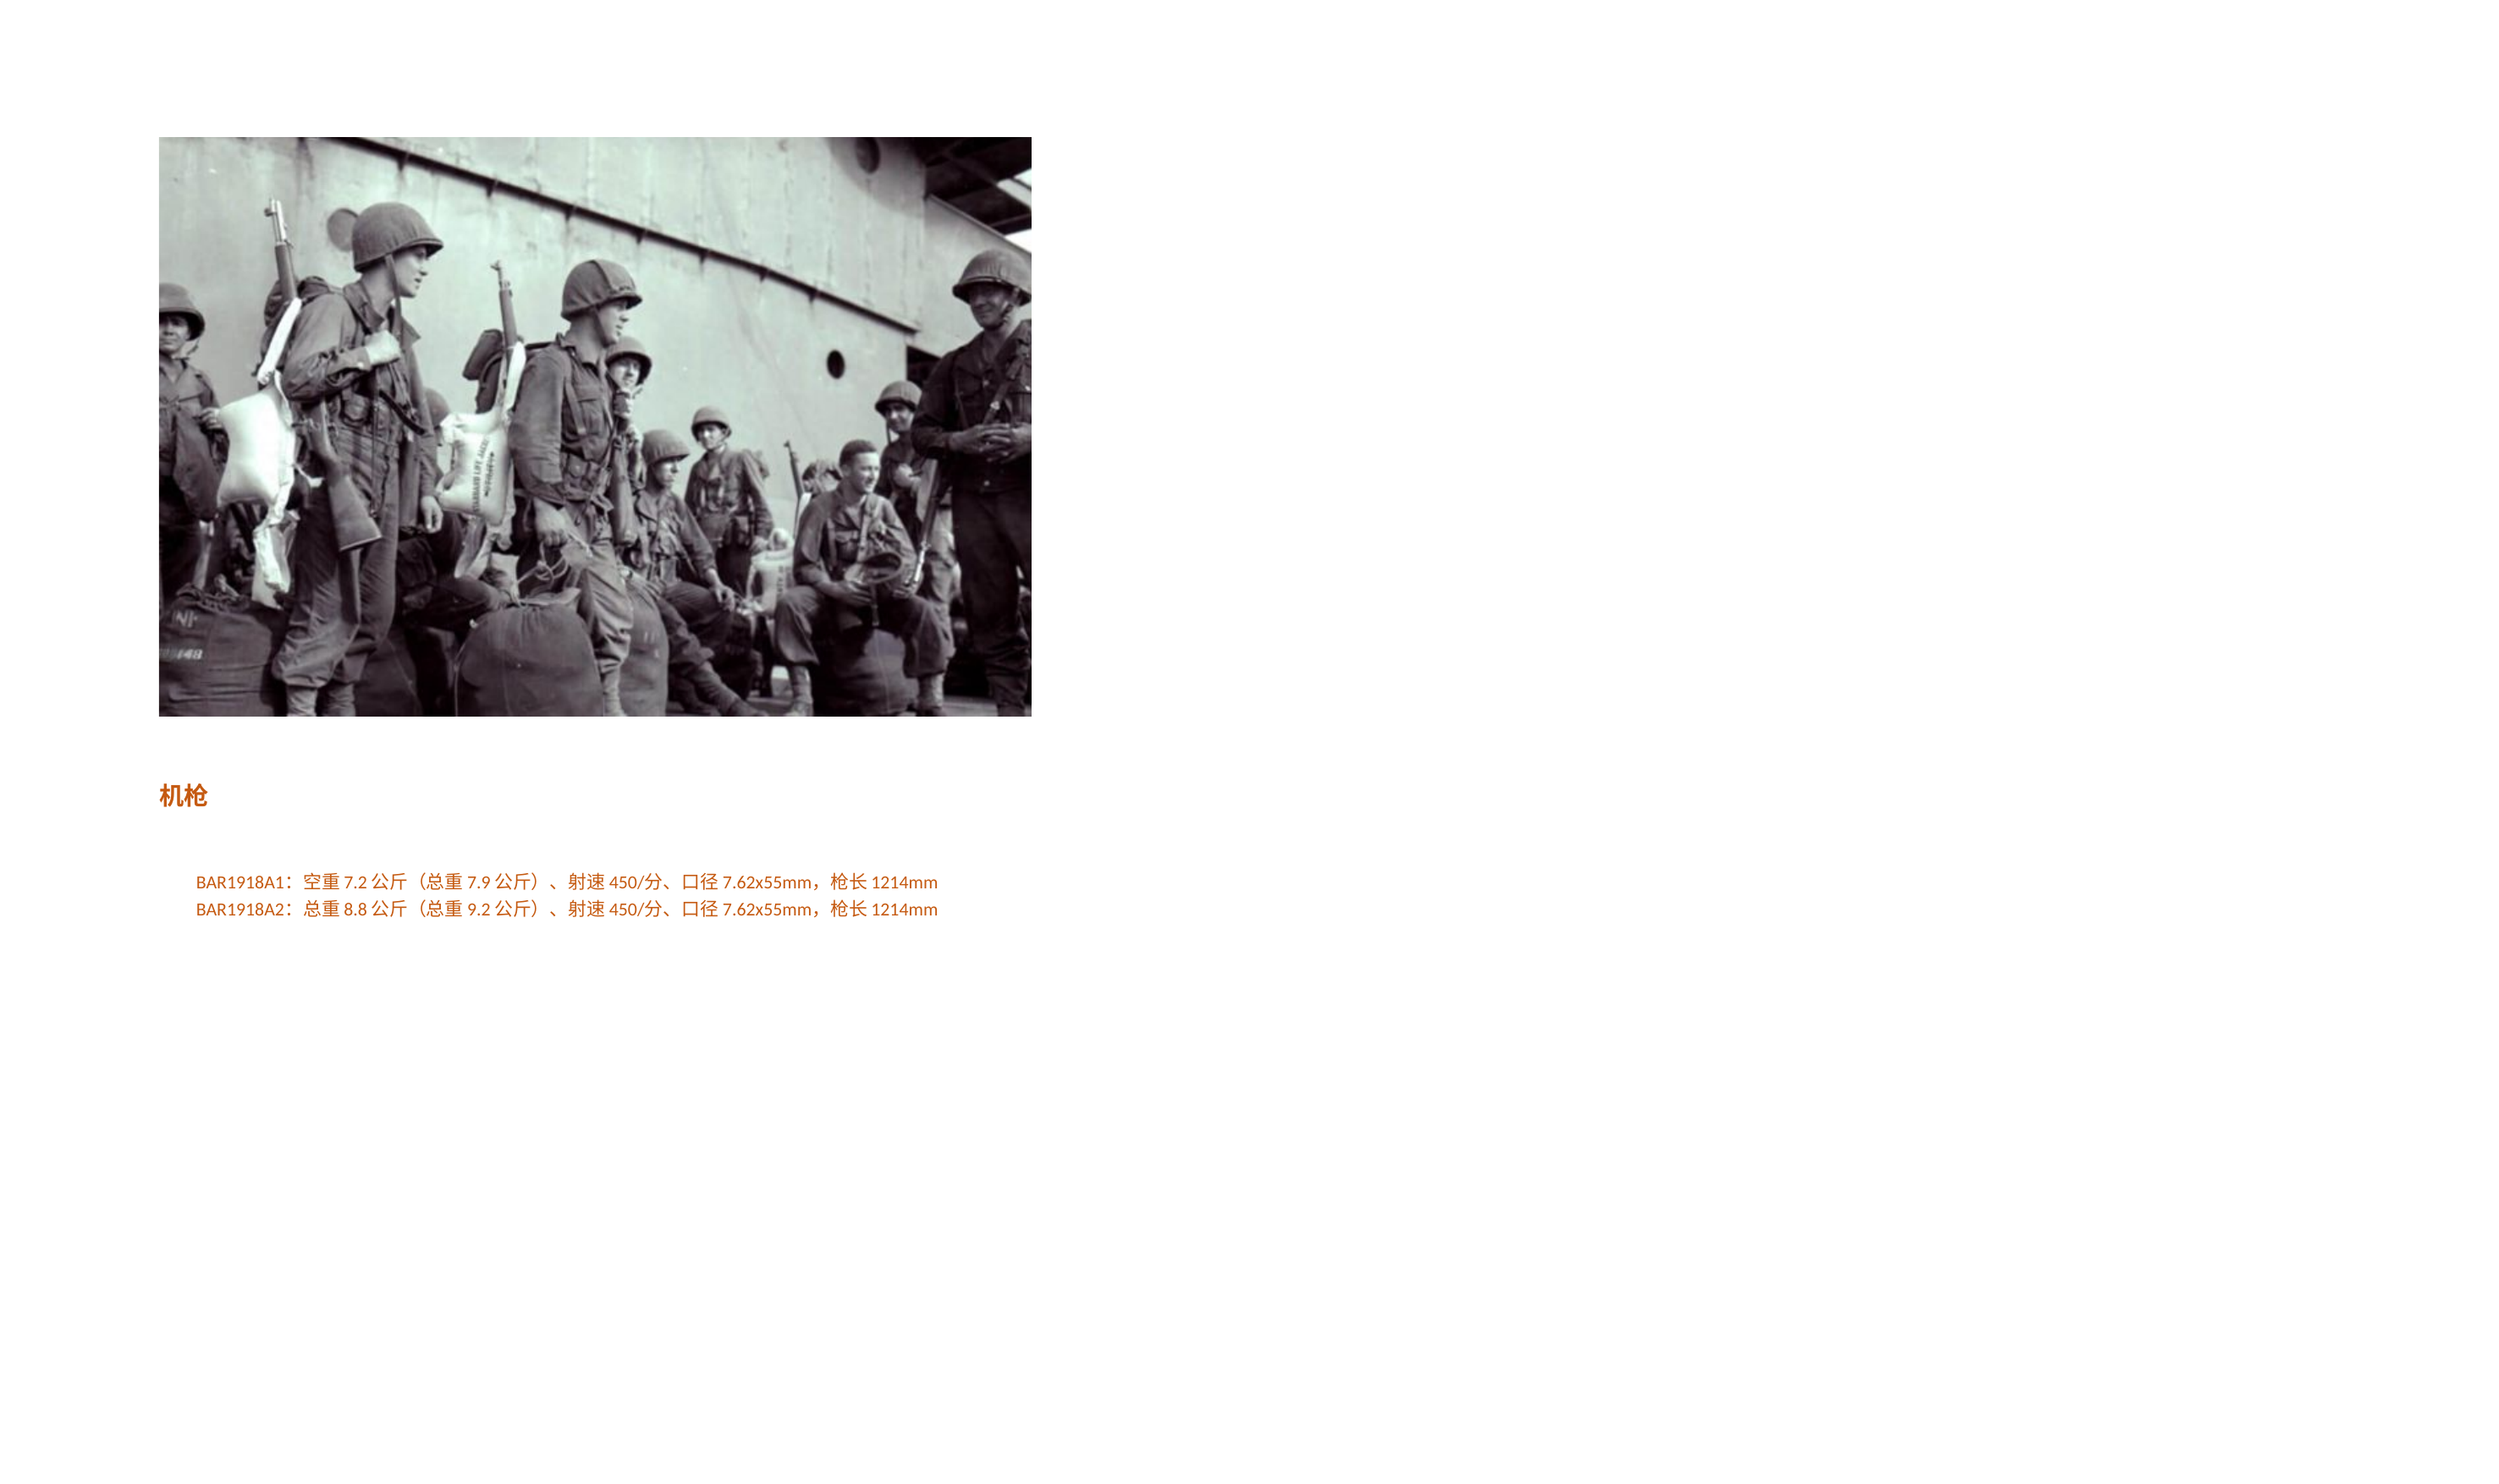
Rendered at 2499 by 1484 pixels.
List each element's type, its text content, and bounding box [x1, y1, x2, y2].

picture [158, 137, 1032, 717]
subtitle 机枪 [159, 767, 2340, 822]
text BAR1918A2：总重8.8公斤（总重9.2公斤）、射速450/分、口径 7.62x55mm，枪长1214mm [159, 894, 2340, 921]
text BAR1918A1：空重7.2公斤（总重7.9公斤）、射速450/分、口径 7.62x55mm，枪长1214mm [159, 866, 2340, 894]
